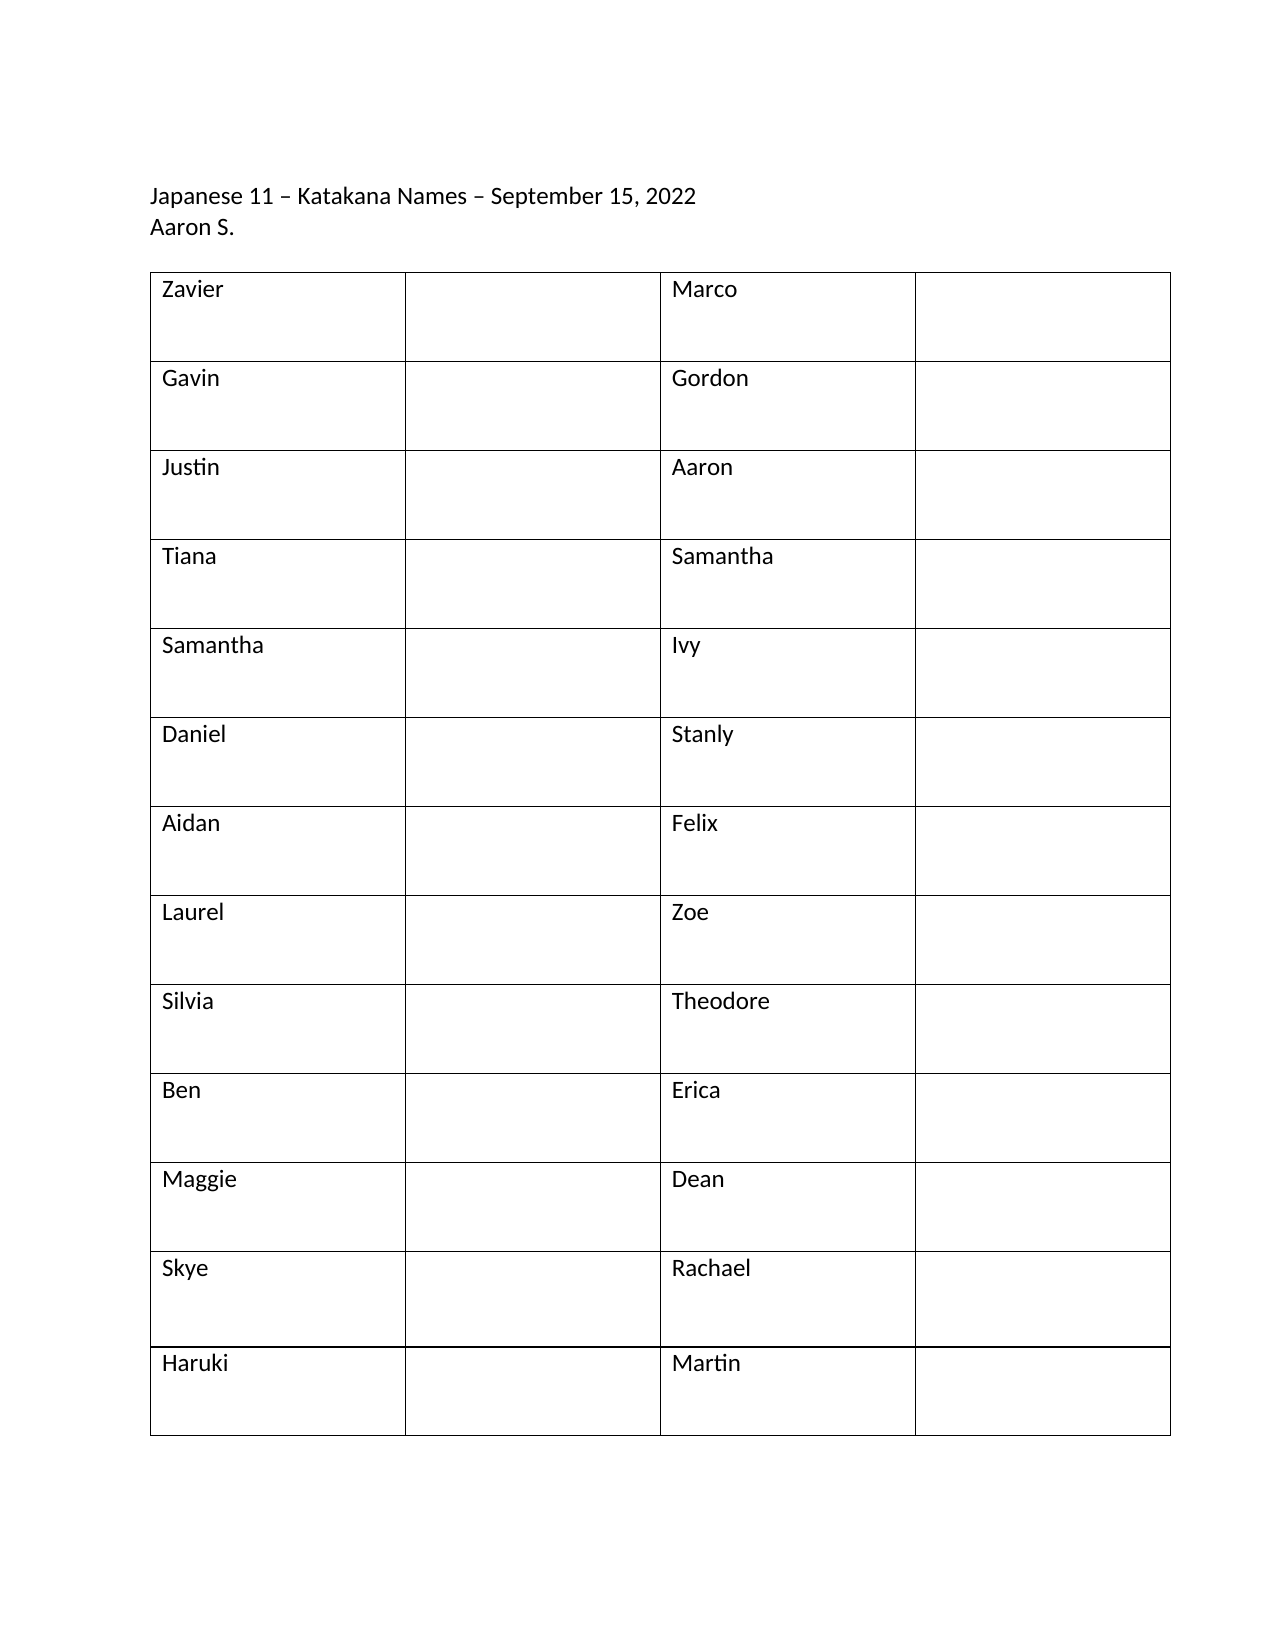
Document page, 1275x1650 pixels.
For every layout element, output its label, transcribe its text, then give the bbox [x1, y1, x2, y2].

table_header [406, 273, 660, 361]
table_cell [916, 362, 1170, 450]
table_cell [406, 1252, 660, 1346]
table_cell [916, 629, 1170, 717]
table_cell Samantha [661, 540, 915, 628]
table_cell Haruki [151, 1348, 405, 1435]
table_cell [406, 807, 660, 895]
table_cell [916, 1074, 1170, 1162]
table_cell Zoe [661, 896, 915, 984]
table_cell [916, 718, 1170, 806]
table_cell [406, 362, 660, 450]
table_cell [406, 718, 660, 806]
table_cell Dean [661, 1163, 915, 1251]
table_header Marco [661, 273, 915, 361]
table_cell [406, 451, 660, 539]
text Japanese 11 – Katakana Names – September 15, 2022 [150, 181, 1125, 211]
table_cell [406, 985, 660, 1073]
table_header [916, 273, 1170, 361]
table_cell Martin [661, 1348, 915, 1435]
table_cell [406, 1348, 660, 1435]
table_cell [406, 1074, 660, 1162]
table_cell [916, 451, 1170, 539]
table_cell Ben [151, 1074, 405, 1162]
table_cell Rachael [661, 1252, 915, 1346]
table_cell [406, 540, 660, 628]
table_cell Theodore [661, 985, 915, 1073]
table_cell Justin [151, 451, 405, 539]
table_cell [916, 985, 1170, 1073]
table_cell Aidan [151, 807, 405, 895]
table_cell [406, 629, 660, 717]
text Aaron S. [150, 211, 1125, 242]
table_cell Stanly [661, 718, 915, 806]
table_cell [406, 1163, 660, 1251]
table_cell Gavin [151, 362, 405, 450]
table_cell [916, 1252, 1170, 1346]
table_cell Aaron [661, 451, 915, 539]
table_cell Gordon [661, 362, 915, 450]
table_cell Laurel [151, 896, 405, 984]
table_cell Daniel [151, 718, 405, 806]
table_header Zavier [151, 273, 405, 361]
table_cell Skye [151, 1252, 405, 1346]
table_cell Silvia [151, 985, 405, 1073]
table_cell [916, 1348, 1170, 1435]
table_cell Maggie [151, 1163, 405, 1251]
table_cell Samantha [151, 629, 405, 717]
table_cell Ivy [661, 629, 915, 717]
table_cell [916, 807, 1170, 895]
table_cell Felix [661, 807, 915, 895]
table_cell Tiana [151, 540, 405, 628]
table_cell [916, 540, 1170, 628]
table_cell [916, 896, 1170, 984]
table_cell [406, 896, 660, 984]
table_cell Erica [661, 1074, 915, 1162]
table_cell [916, 1163, 1170, 1251]
